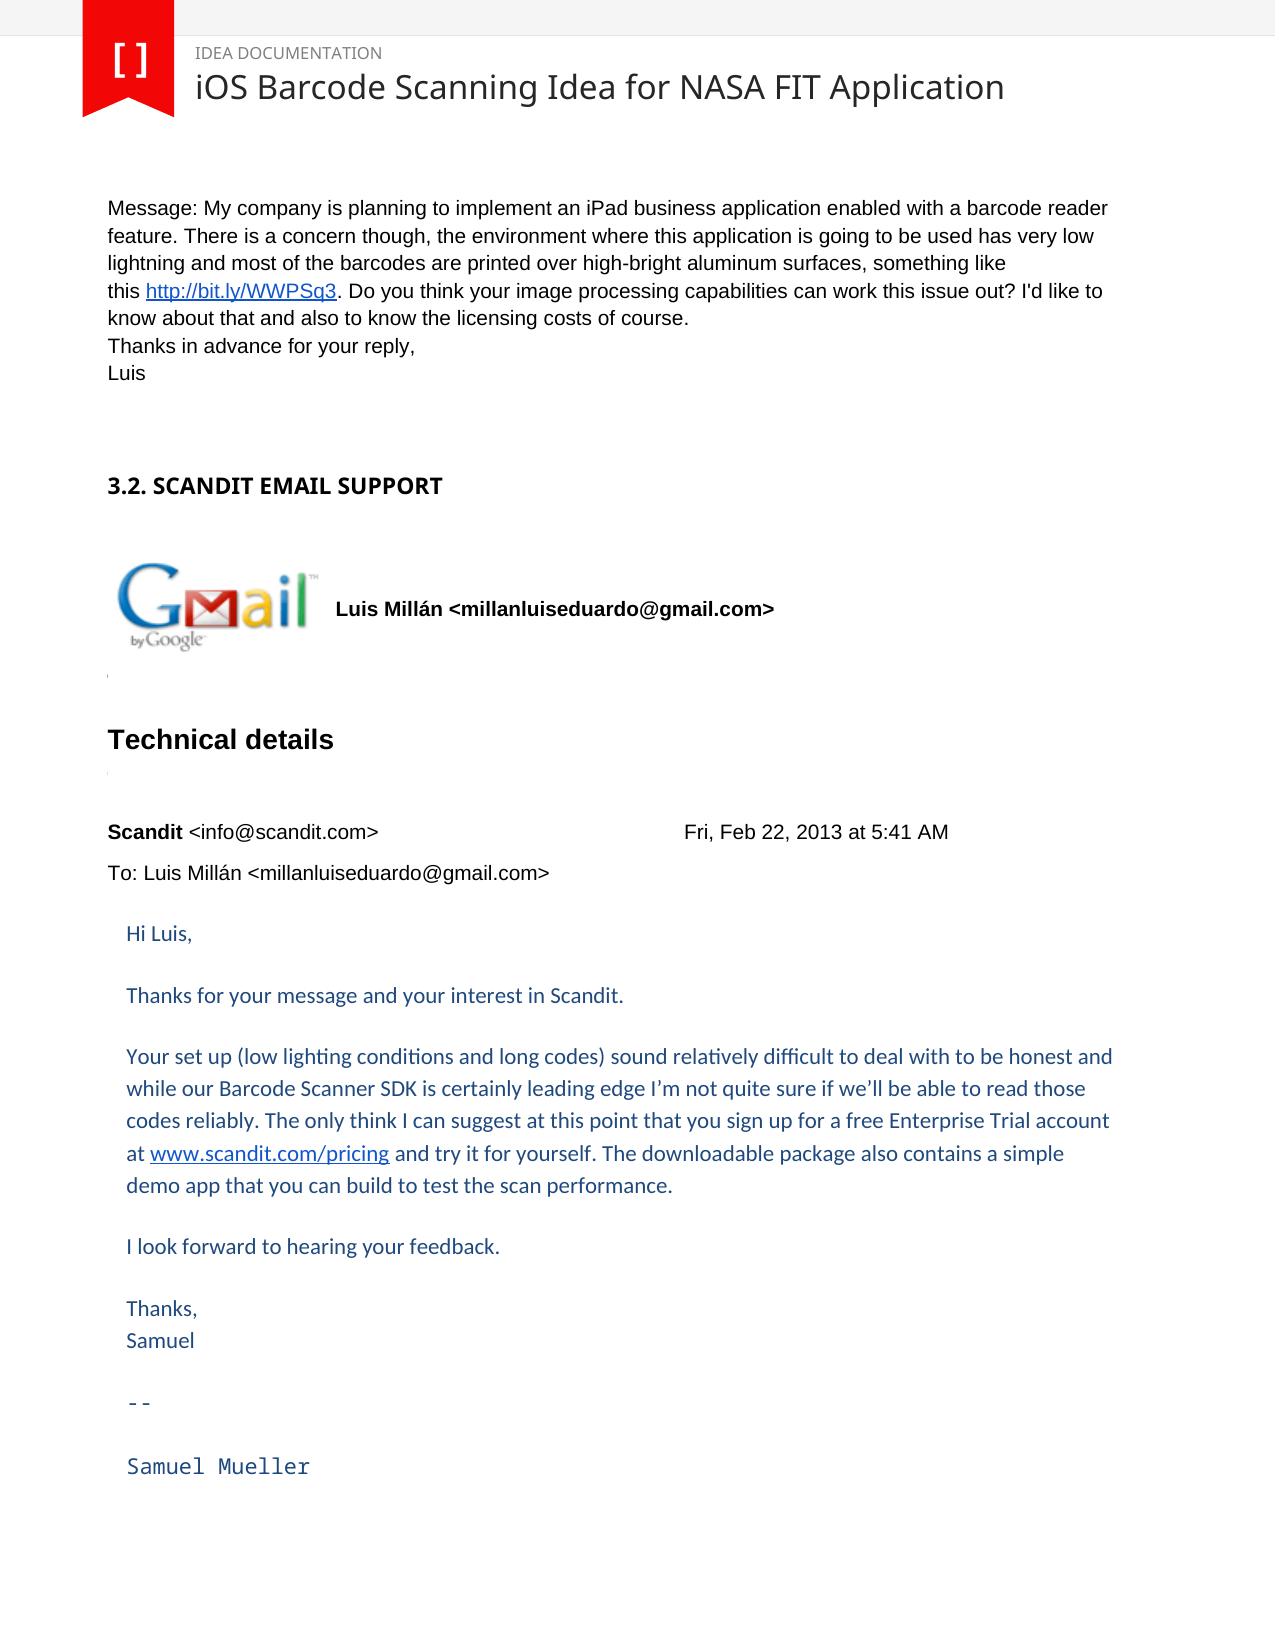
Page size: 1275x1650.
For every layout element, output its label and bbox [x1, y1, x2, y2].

picture [107, 562, 331, 655]
table_cell [89, 177, 1157, 1551]
